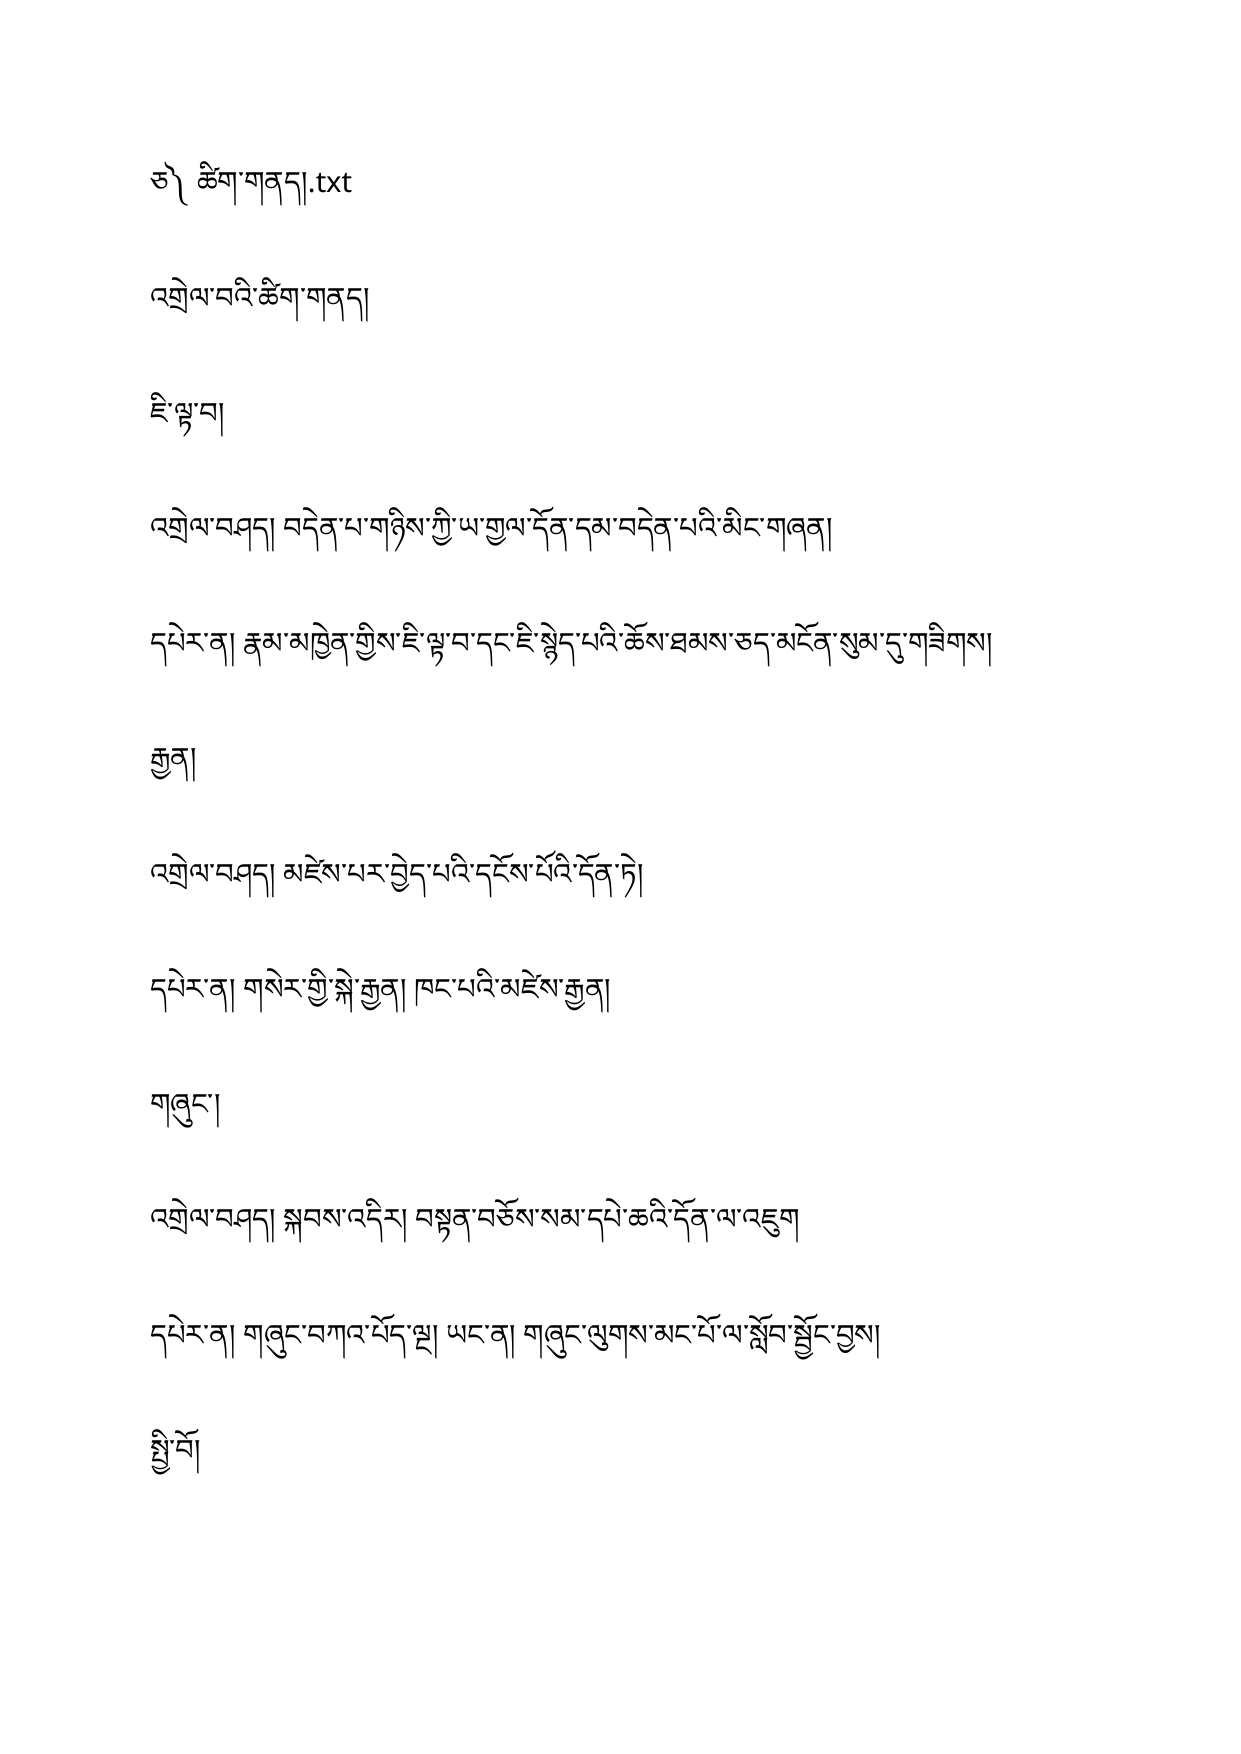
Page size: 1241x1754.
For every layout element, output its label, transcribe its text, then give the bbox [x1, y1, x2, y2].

text དཔེར་ན། རྣམ་མཁྱེན་གྱིས་ཇི་ལྟ་བ་དང་ཇི་སྙེད་པའི་ཆོས་ཐམས་ཅད་མངོན་སུམ་དུ་གཟིགས། [150, 611, 1090, 693]
text དཔེར་ན། གསེར་གྱི་སྐེ་རྒྱན། ཁང་པའི་མཛེས་རྒྱན། [150, 956, 1090, 1038]
text ཇི་ལྟ་བ། [150, 380, 1090, 462]
text གཞུང་། [150, 1072, 1090, 1154]
text རྒྱན། [150, 726, 1090, 808]
text འགྲེལ་བཤད། བདེན་པ་གཉིས་ཀྱི་ཡ་གྱལ་དོན་དམ་བདེན་པའི་མིང་གཞན། [150, 496, 1090, 578]
text དཔེར་ན། གཞུང་བཀའ་པོད་ལྔ། ཡང་ན། གཞུང་ལུགས་མང་པོ་ལ་སློབ་སྦྱོང་བྱས། [150, 1302, 1090, 1384]
text ཅ༽ ཚིག་གནད།.txt [150, 150, 1090, 232]
text འགྲེལ་བཤད། སྐབས་འདིར། བསྟན་བཅོས་སམ་དཔེ་ཆའི་དོན་ལ་འཇུག [150, 1187, 1090, 1269]
text འགྲེལ་བའི་ཚིག་གནད། [150, 265, 1090, 347]
text སྤྱི་བོ། [150, 1417, 1090, 1499]
text འགྲེལ་བཤད། མཛེས་པར་བྱེད་པའི་དངོས་པོའི་དོན་ཏེ། [150, 841, 1090, 923]
